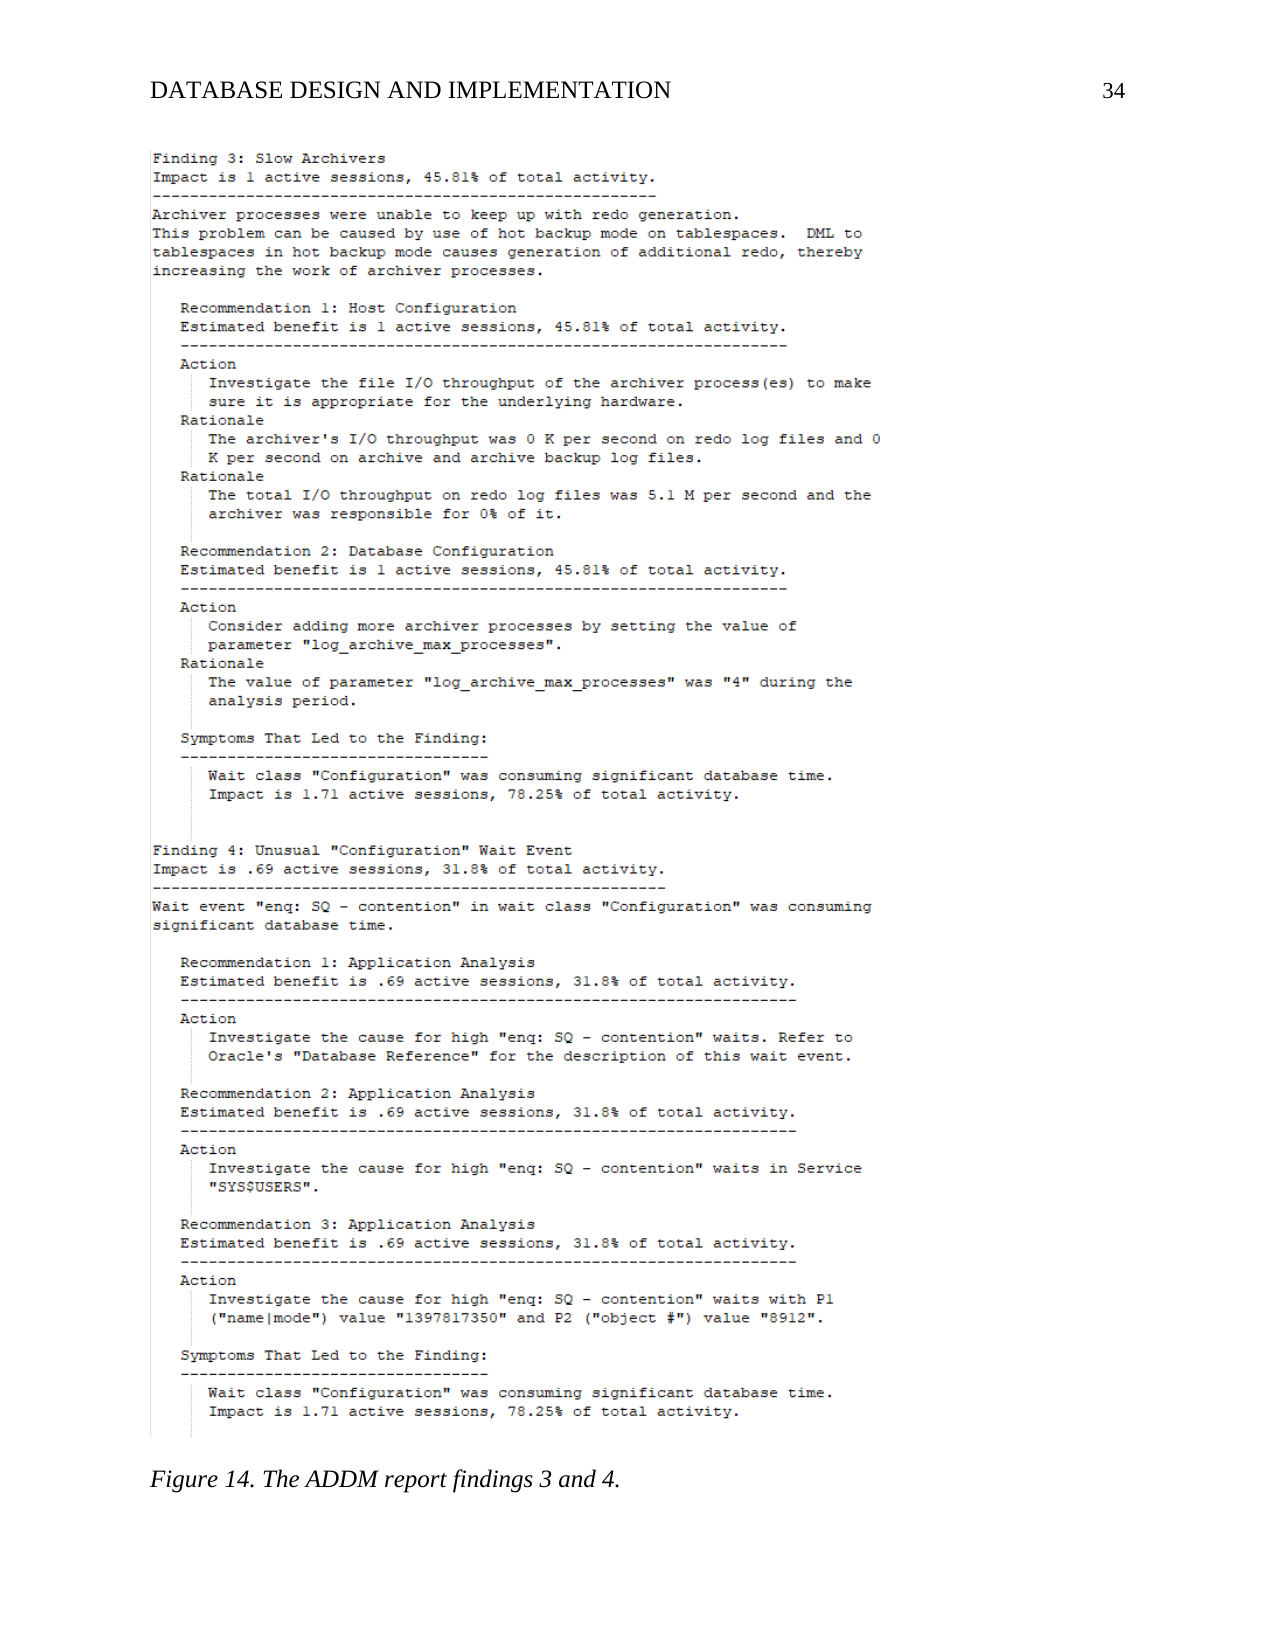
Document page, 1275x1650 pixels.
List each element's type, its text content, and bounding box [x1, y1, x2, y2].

picture [150, 150, 908, 1437]
text Figure 14. The ADDM report findings 3 and 4. [150, 1464, 1125, 1493]
